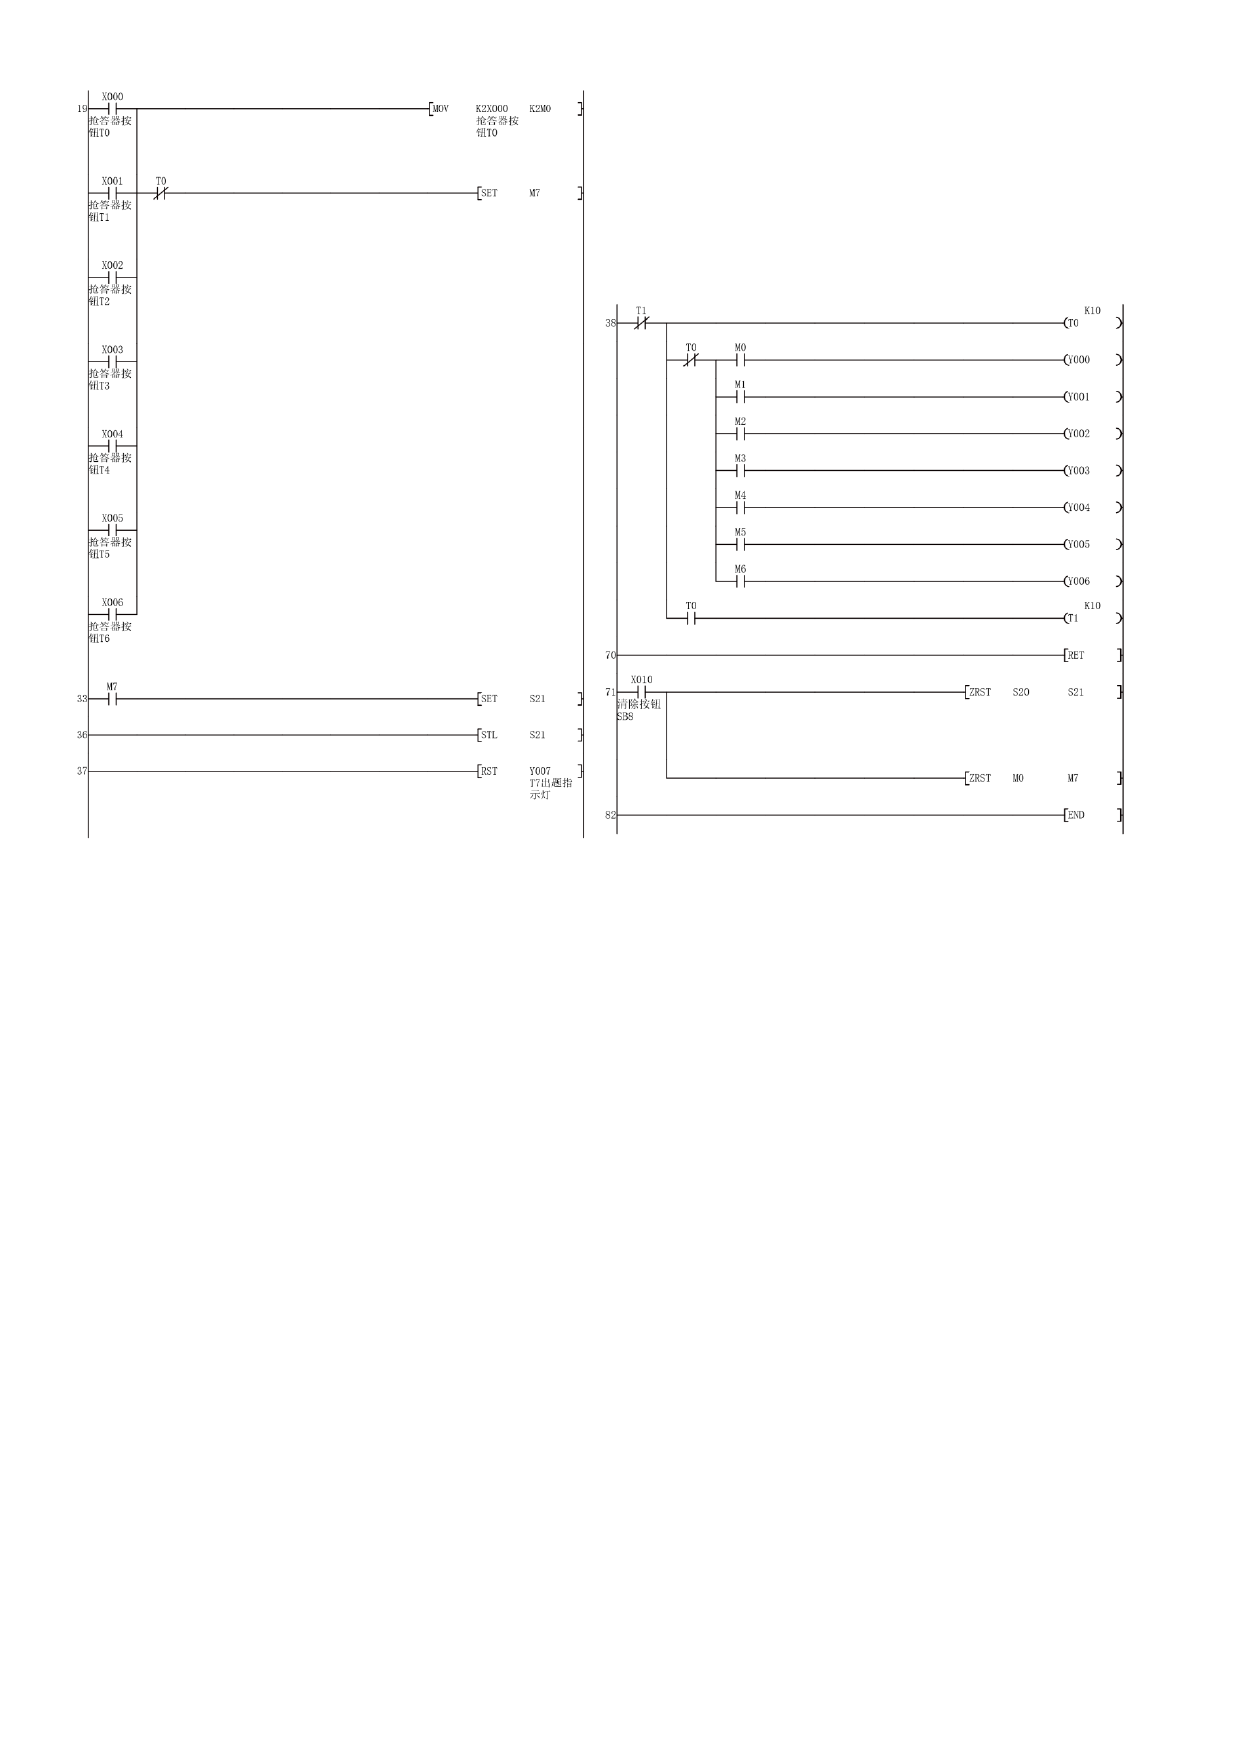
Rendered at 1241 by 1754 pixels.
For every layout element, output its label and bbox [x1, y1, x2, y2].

picture [75, 80, 1134, 846]
